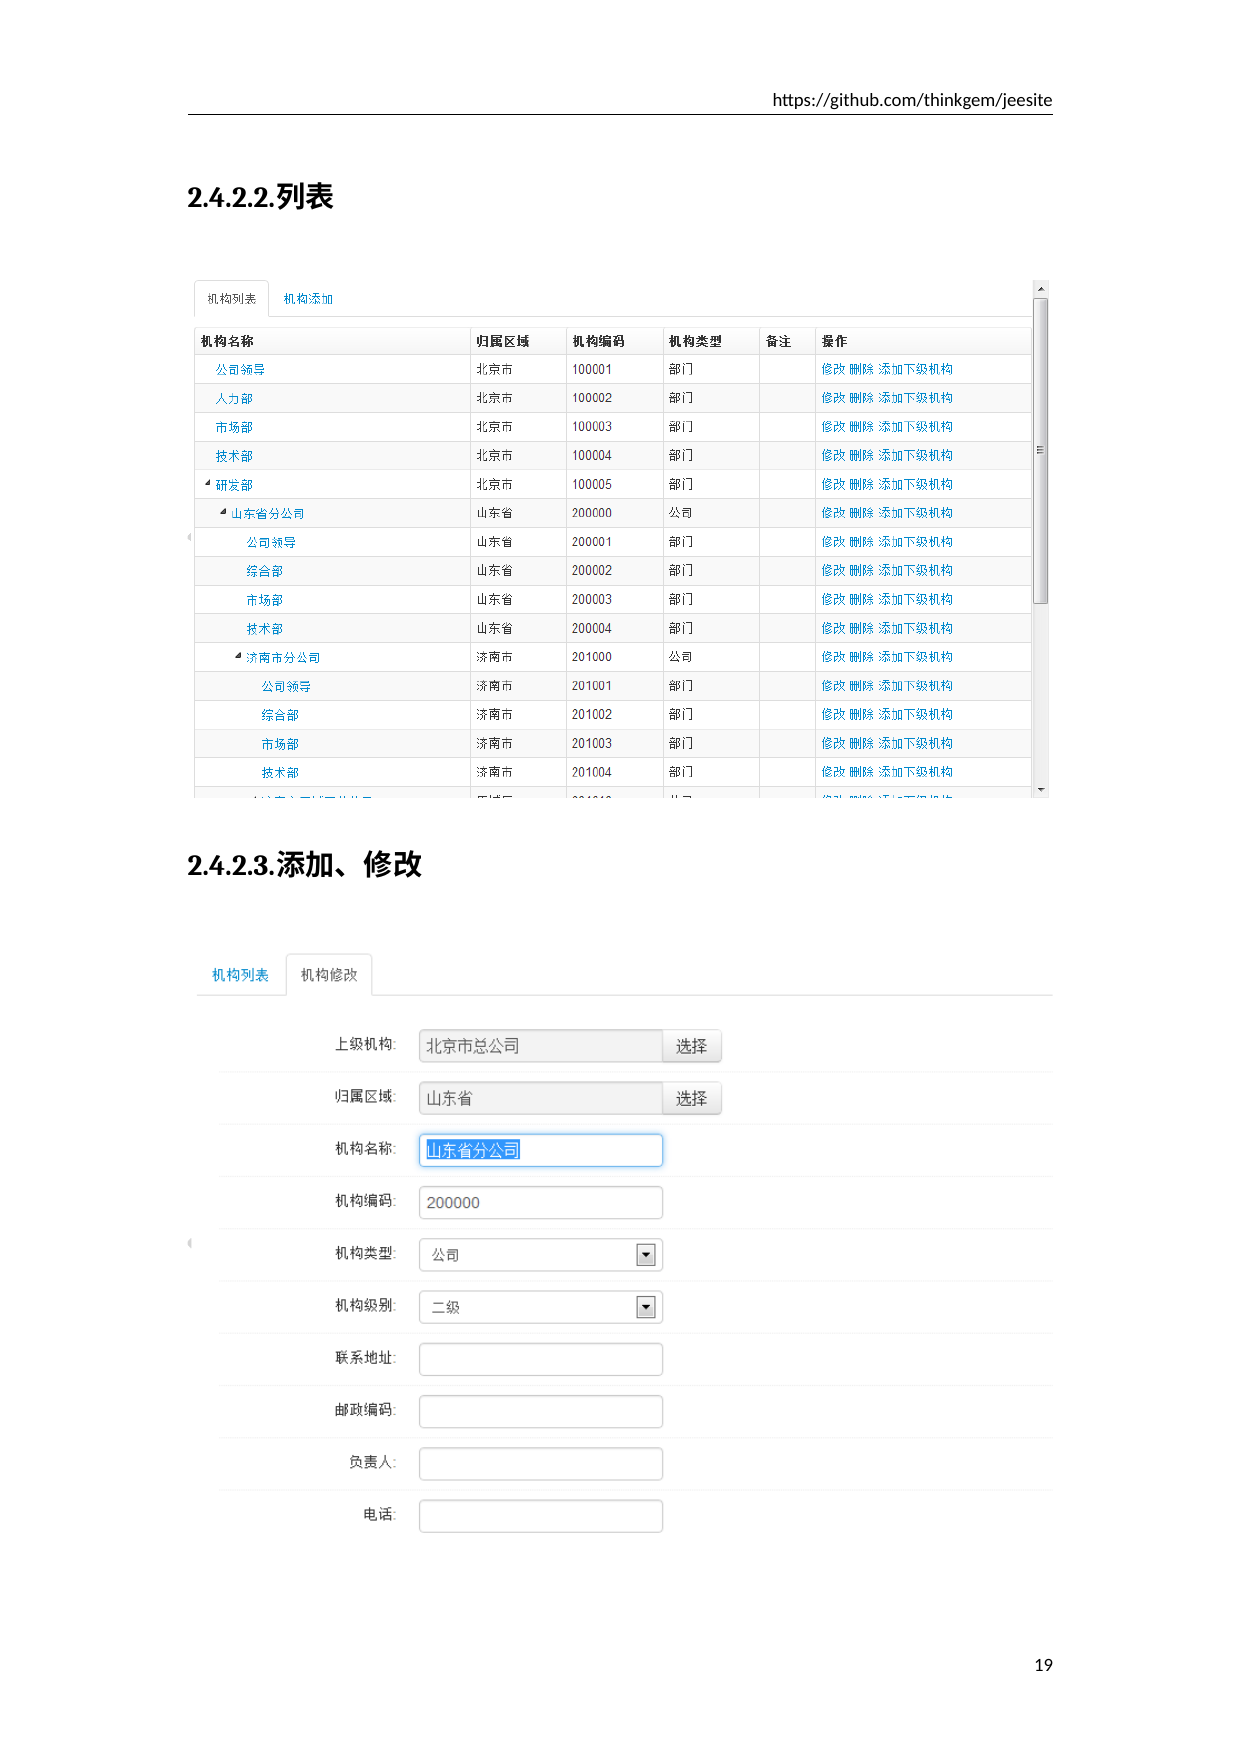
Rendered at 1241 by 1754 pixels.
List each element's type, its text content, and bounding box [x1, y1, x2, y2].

picture [187, 948, 1053, 1534]
subtitle 添加、修改 [187, 830, 1053, 895]
subtitle 列表 [187, 162, 1053, 227]
picture [187, 280, 1053, 800]
